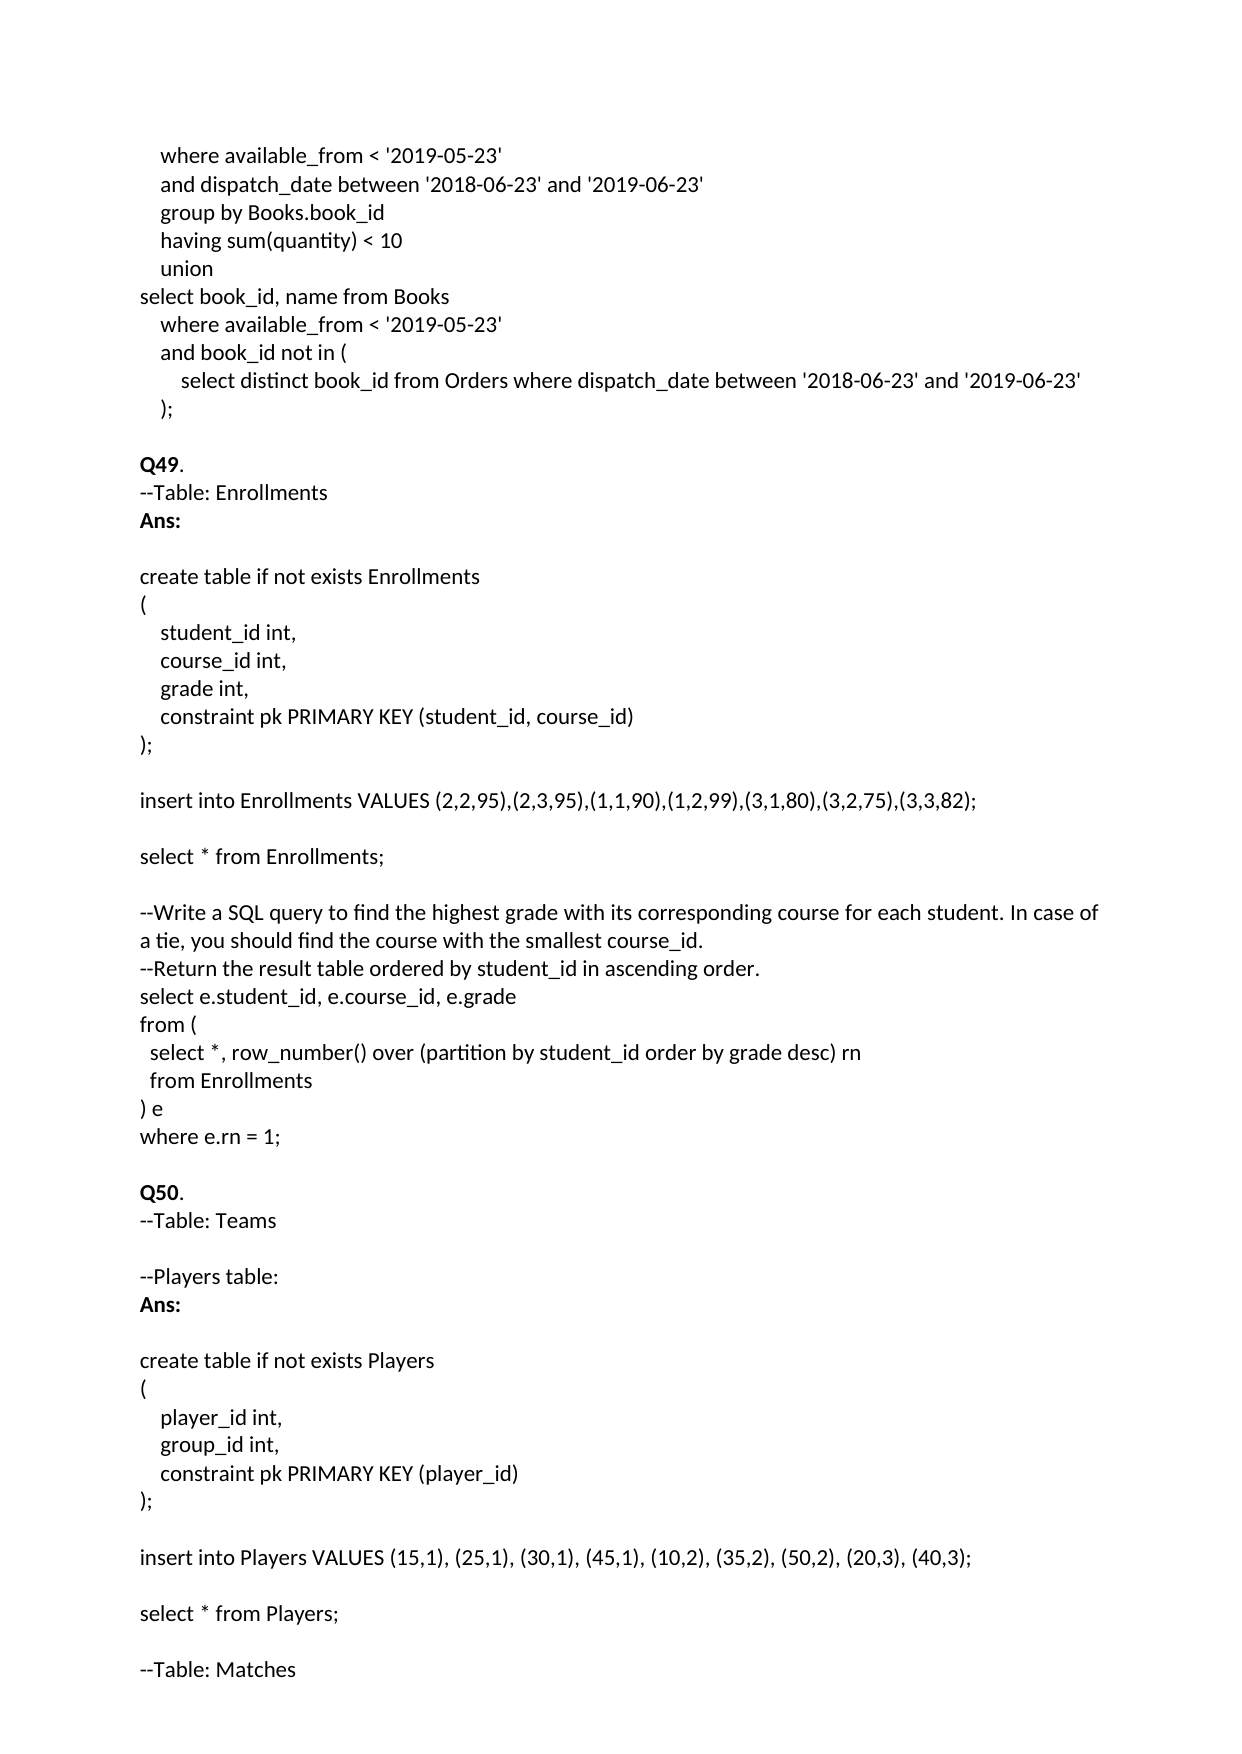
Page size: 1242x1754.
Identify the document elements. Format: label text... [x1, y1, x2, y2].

text Ans: [139, 1291, 1102, 1318]
text having sum(quantity) < 10 [139, 226, 1102, 254]
text select * from Enrollments; [139, 842, 1102, 870]
text insert into Players VALUES (15,1), (25,1), (30,1), (45,1), (10,2), (35,2), (50,2), (20,3), (40,3); [139, 1543, 1102, 1571]
text from ( [139, 1010, 1102, 1038]
text ( [139, 590, 1102, 618]
text where available_from < '2019-05-23' [139, 310, 1102, 338]
text and book_id not in ( [139, 338, 1102, 366]
text student_id int, [139, 618, 1102, 646]
text --Table: Enrollments [139, 478, 1102, 506]
text union [139, 254, 1102, 282]
text select distinct book_id from Orders where dispatch_date between '2018-06-23' and '2019-06-23' [139, 366, 1102, 394]
text ( [139, 1374, 1102, 1403]
text group by Books.book_id [139, 198, 1102, 226]
text insert into Enrollments VALUES (2,2,95),(2,3,95),(1,1,90),(1,2,99),(3,1,80),(3,2,75),(3,3,82); [139, 786, 1102, 814]
text Ans: [139, 506, 1102, 534]
text select e.student_id, e.course_id, e.grade [139, 982, 1102, 1010]
text --Table: Matches [139, 1655, 1102, 1683]
text constraint pk PRIMARY KEY (player_id) [139, 1459, 1102, 1487]
text group_id int, [139, 1431, 1102, 1459]
text --Write a SQL query to find the highest grade with its corresponding course for each student. In case of a tie, you should find the course with the smallest course_id. [139, 898, 1102, 954]
text ); [139, 1487, 1102, 1515]
text grade int, [139, 674, 1102, 702]
text player_id int, [139, 1403, 1102, 1431]
text where e.rn = 1; [139, 1122, 1102, 1150]
text ) e [139, 1094, 1102, 1122]
text ); [139, 394, 1102, 422]
text from Enrollments [139, 1066, 1102, 1094]
text --Return the result table ordered by student_id in ascending order. [139, 954, 1102, 982]
text select * from Players; [139, 1599, 1102, 1627]
text ); [139, 730, 1102, 758]
text create table if not exists Players [139, 1347, 1102, 1374]
text where available_from < '2019-05-23' [139, 142, 1102, 170]
text select *, row_number() over (partition by student_id order by grade desc) rn [139, 1038, 1102, 1066]
text --Players table: [139, 1262, 1102, 1291]
text --Table: Teams [139, 1206, 1102, 1234]
text create table if not exists Enrollments [139, 562, 1102, 590]
text constraint pk PRIMARY KEY (student_id, course_id) [139, 702, 1102, 730]
text course_id int, [139, 646, 1102, 674]
text Q50. [139, 1178, 1102, 1206]
text and dispatch_date between '2018-06-23' and '2019-06-23' [139, 170, 1102, 198]
text select book_id, name from Books [139, 282, 1102, 310]
text Q49. [139, 450, 1102, 478]
